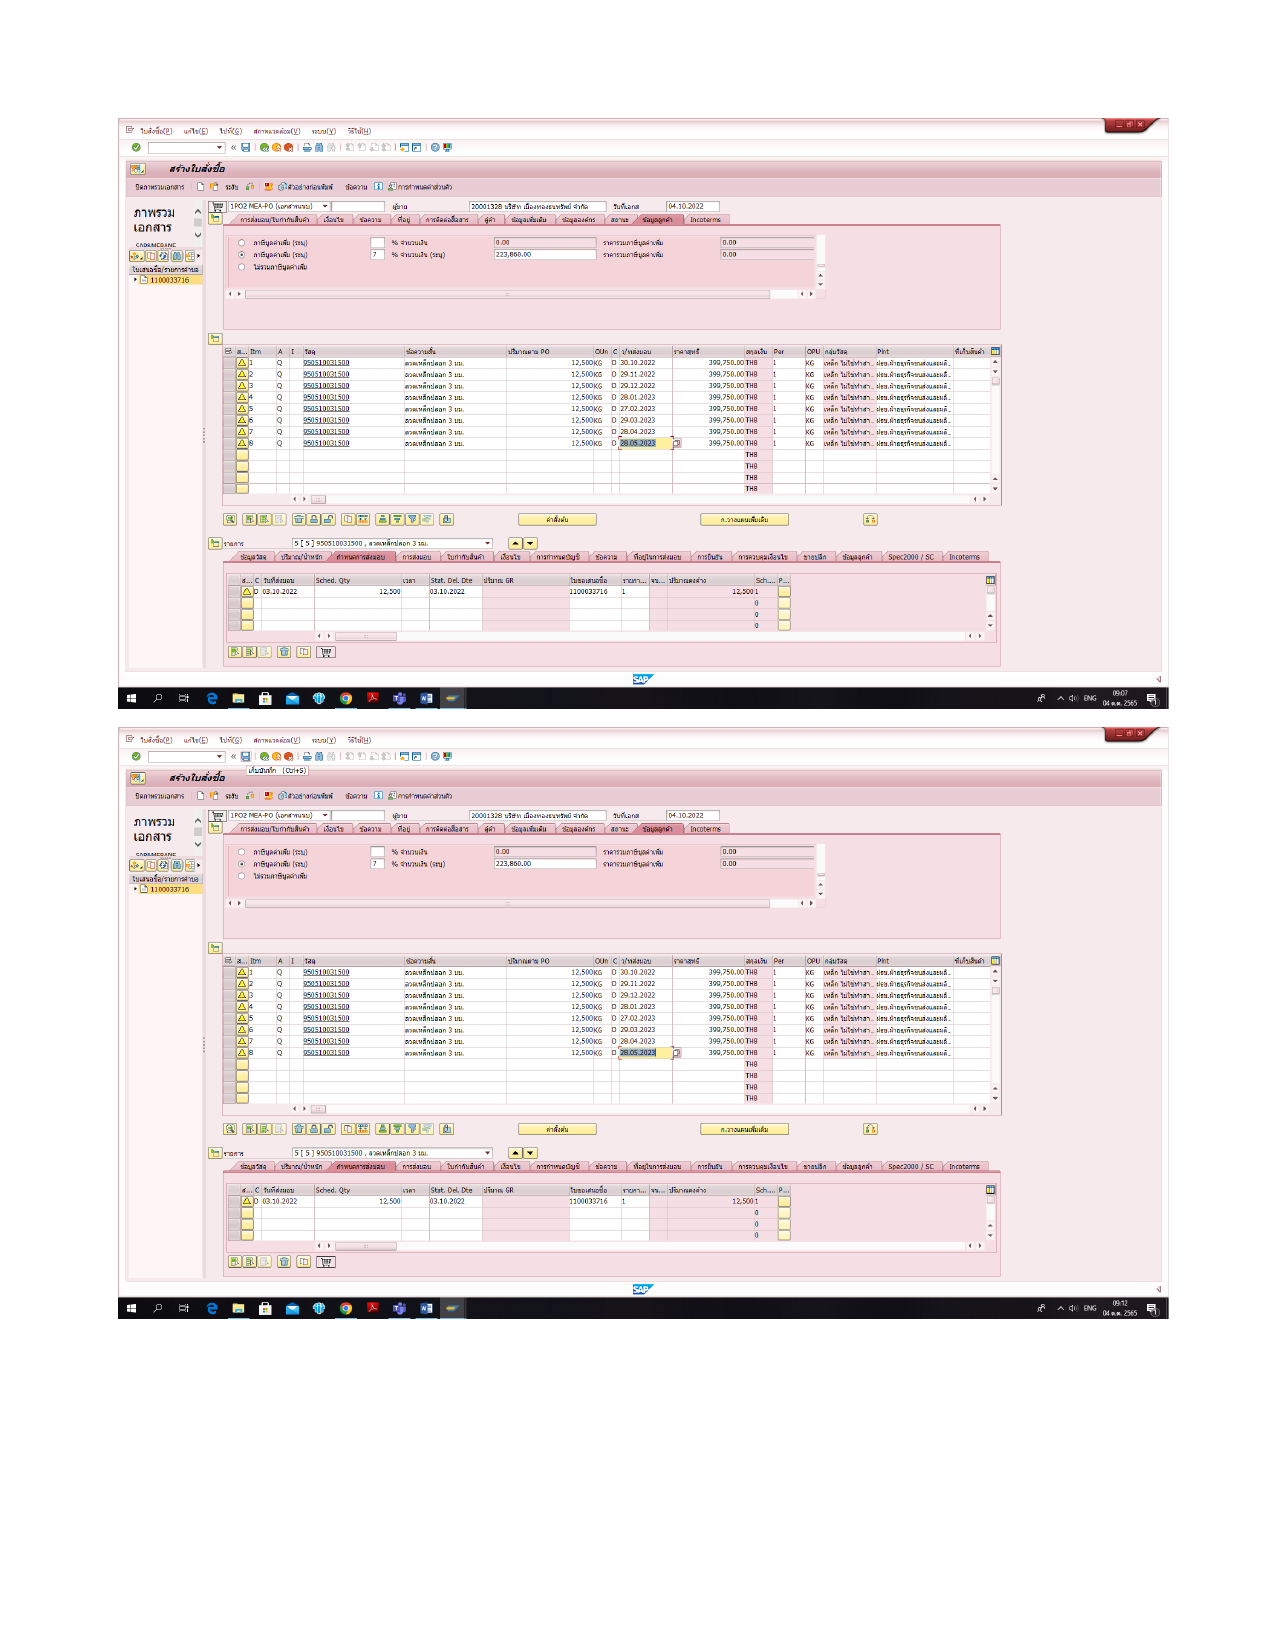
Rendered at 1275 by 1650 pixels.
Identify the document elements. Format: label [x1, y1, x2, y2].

picture [118, 118, 1169, 709]
picture [118, 727, 1169, 1319]
